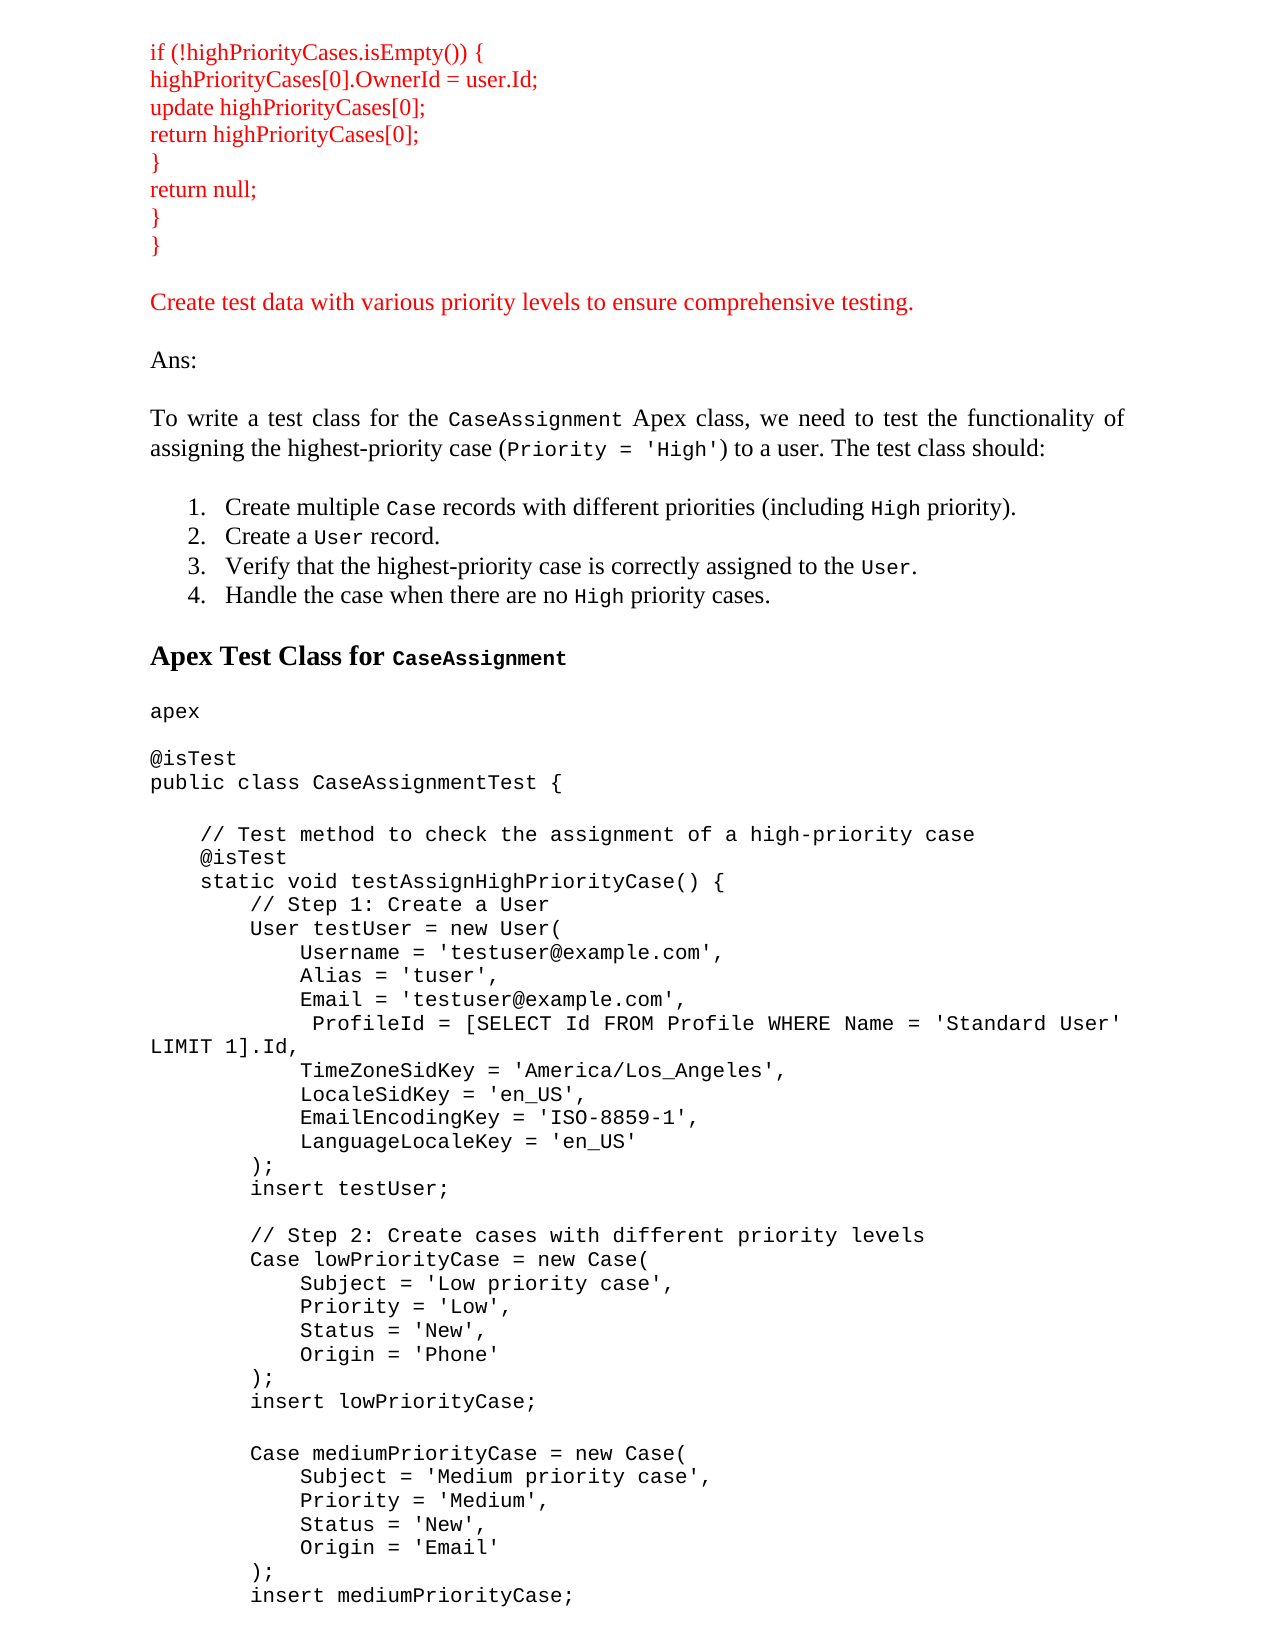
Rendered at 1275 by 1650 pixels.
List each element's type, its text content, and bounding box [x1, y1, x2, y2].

text ); [150, 1154, 1125, 1178]
text EmailEncodingKey = 'ISO-8859-1', [150, 1107, 1125, 1131]
text LocaleSidKey = 'en_US', [150, 1084, 1125, 1107]
text insert mediumPriorityCase; [150, 1584, 1125, 1608]
text // Step 1: Create a User [150, 894, 1125, 918]
text Origin = 'Phone' [150, 1344, 1125, 1367]
text highPriorityCases[0].OwnerId = user.Id; [150, 65, 1125, 93]
text Apex Test Class for CaseAssignment [150, 639, 1125, 672]
text LanguageLocaleKey = 'en_US' [150, 1131, 1125, 1154]
text User testUser = new User( [150, 918, 1125, 942]
text return null; [150, 176, 1125, 203]
text TimeZoneSidKey = 'America/Los_Angeles', [150, 1060, 1125, 1084]
text Create test data with various priority levels to ensure comprehensive testing. [150, 287, 1125, 316]
text insert testUser; [150, 1178, 1125, 1202]
text Subject = 'Medium priority case', [150, 1466, 1125, 1490]
text } [150, 148, 1125, 176]
text Origin = 'Email' [150, 1537, 1125, 1561]
text public class CaseAssignmentTest { [150, 772, 1125, 796]
text Email = 'testuser@example.com', [150, 989, 1125, 1013]
text update highPriorityCases[0]; [150, 93, 1125, 120]
text static void testAssignHighPriorityCase() { [150, 871, 1125, 894]
text Status = 'New', [150, 1514, 1125, 1537]
text Case mediumPriorityCase = new Case( [150, 1443, 1125, 1466]
list Create multiple Case records with different priorities (including High priority). [187, 492, 1125, 521]
text Case lowPriorityCase = new Case( [150, 1249, 1125, 1273]
text apex [150, 701, 1125, 724]
text Ans: [150, 345, 1125, 374]
text Priority = 'Low', [150, 1296, 1125, 1320]
list Verify that the highest-priority case is correctly assigned to the User. [187, 551, 1125, 580]
text ); [150, 1561, 1125, 1584]
text Username = 'testuser@example.com', [150, 942, 1125, 965]
text } [150, 231, 1125, 258]
text Alias = 'tuser', [150, 965, 1125, 989]
text Priority = 'Medium', [150, 1490, 1125, 1514]
text if (!highPriorityCases.isEmpty()) { [150, 37, 1125, 65]
text @isTest [150, 748, 1125, 772]
text ); [150, 1367, 1125, 1391]
text insert lowPriorityCase; [150, 1391, 1125, 1415]
list Create a User record. [187, 521, 1125, 551]
text } [150, 203, 1125, 231]
text // Test method to check the assignment of a high-priority case [150, 823, 1125, 847]
text Subject = 'Low priority case', [150, 1273, 1125, 1296]
text Status = 'New', [150, 1320, 1125, 1344]
text To write a test class for the CaseAssignment Apex class, we need to test the functionality of assigning the highest-priority case (Priority = 'High') to a user. The test class should: [150, 403, 1125, 462]
text // Step 2: Create cases with different priority levels [150, 1226, 1125, 1249]
text ProfileId = [SELECT Id FROM Profile WHERE Name = 'Standard User' LIMIT 1].Id, [150, 1013, 1125, 1060]
list Handle the case when there are no High priority cases. [187, 580, 1125, 610]
text @isTest [150, 847, 1125, 871]
text return highPriorityCases[0]; [150, 120, 1125, 148]
